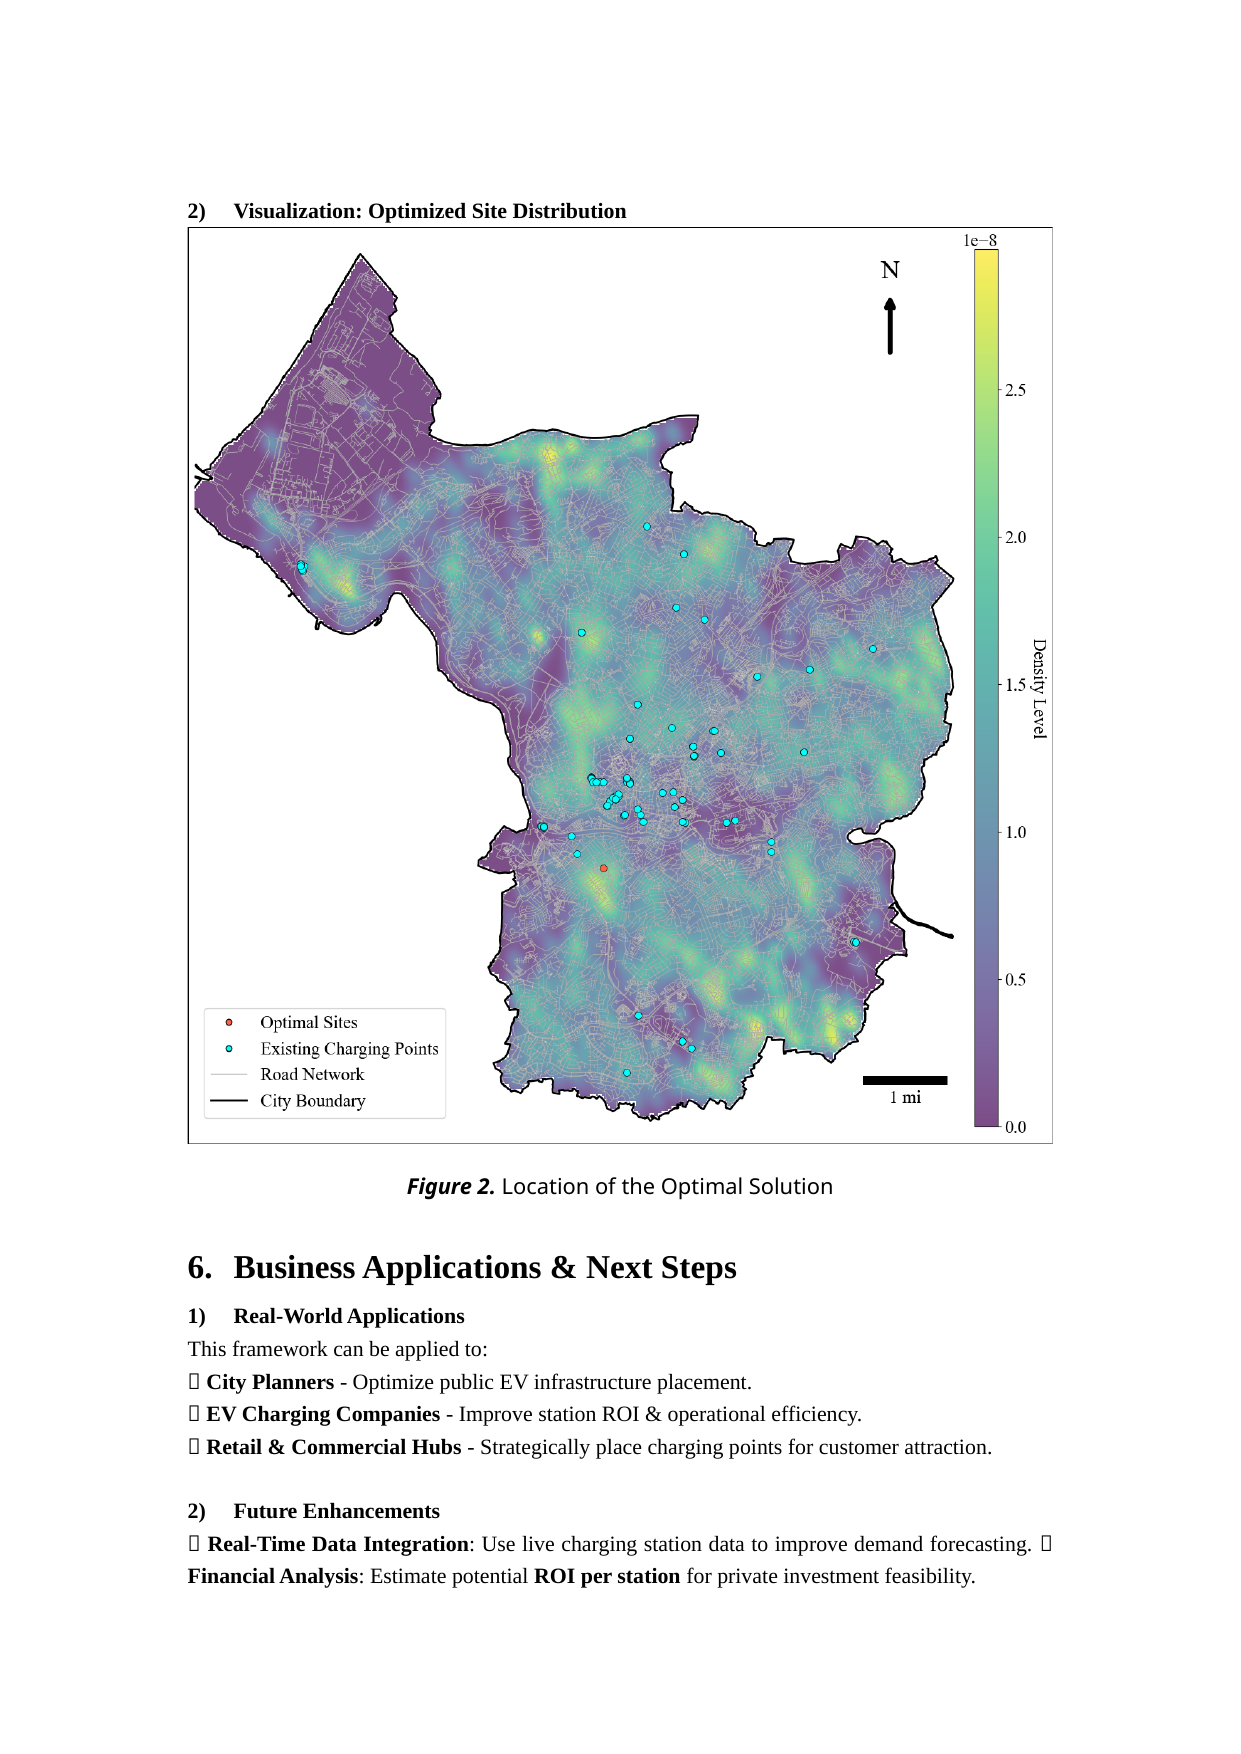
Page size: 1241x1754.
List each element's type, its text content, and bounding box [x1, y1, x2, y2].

list Visualization: Optimized Site Distribution [187, 194, 1053, 227]
list Real-World Applications [187, 1299, 1053, 1332]
text Figure 2. Location of the Optimal Solution [187, 1169, 1053, 1202]
picture [187, 227, 1053, 1144]
text ✅ City Planners - Optimize public EV infrastructure placement. [187, 1364, 1053, 1397]
text ✅ EV Charging Companies - Improve station ROI & operational efficiency. [187, 1397, 1053, 1429]
text This framework can be applied to: [187, 1332, 1053, 1364]
text ✅ Retail & Commercial Hubs - Strategically place charging points for customer attraction. [187, 1429, 1053, 1462]
list Future Enhancements [187, 1494, 1053, 1527]
text 📌 Real-Time Data Integration: Use live charging station data to improve demand forecasting. 📌 Financial Analysis: Estimate potential ROI per station for private investment feasibility. [187, 1527, 1053, 1592]
subtitle Business Applications & Next Steps [187, 1234, 1053, 1299]
